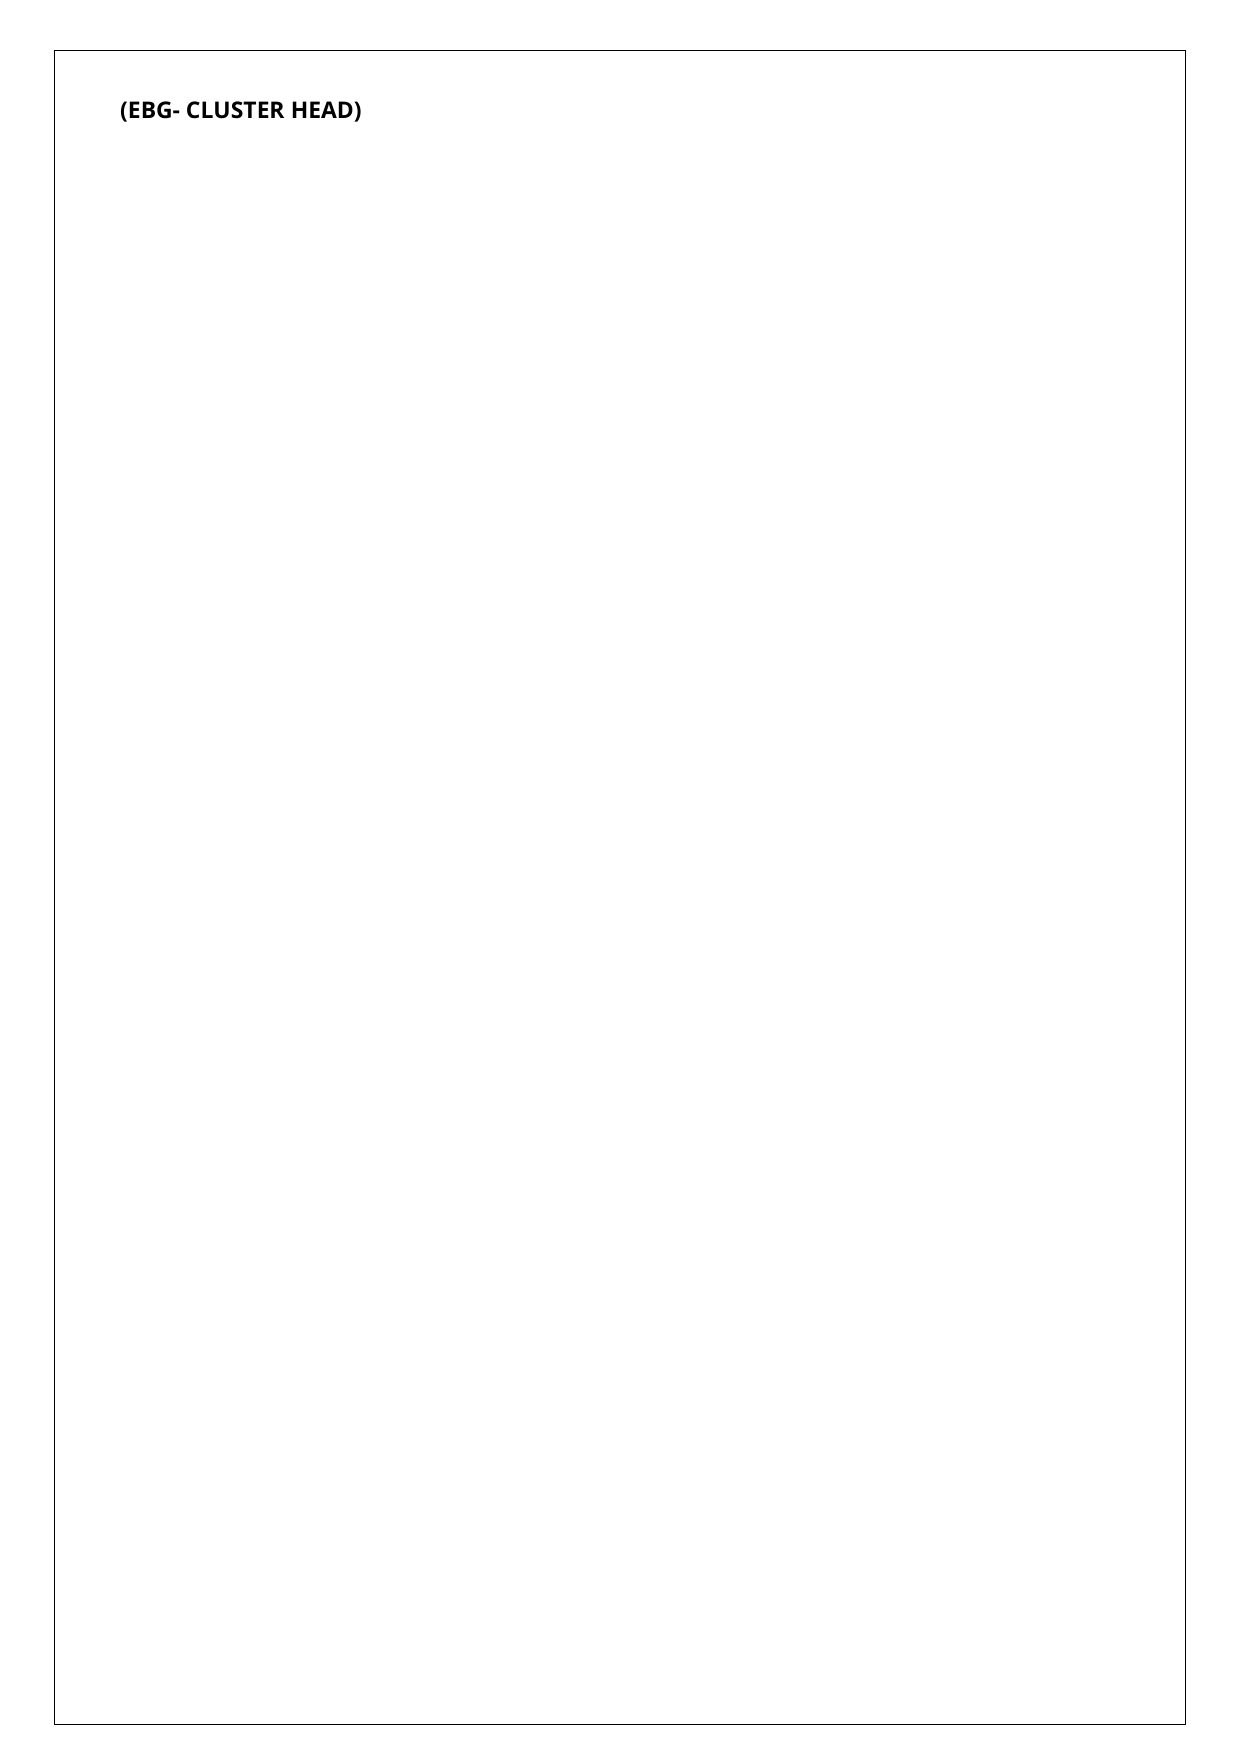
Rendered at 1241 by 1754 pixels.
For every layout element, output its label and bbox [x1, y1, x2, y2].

text [120, 94, 1108, 125]
